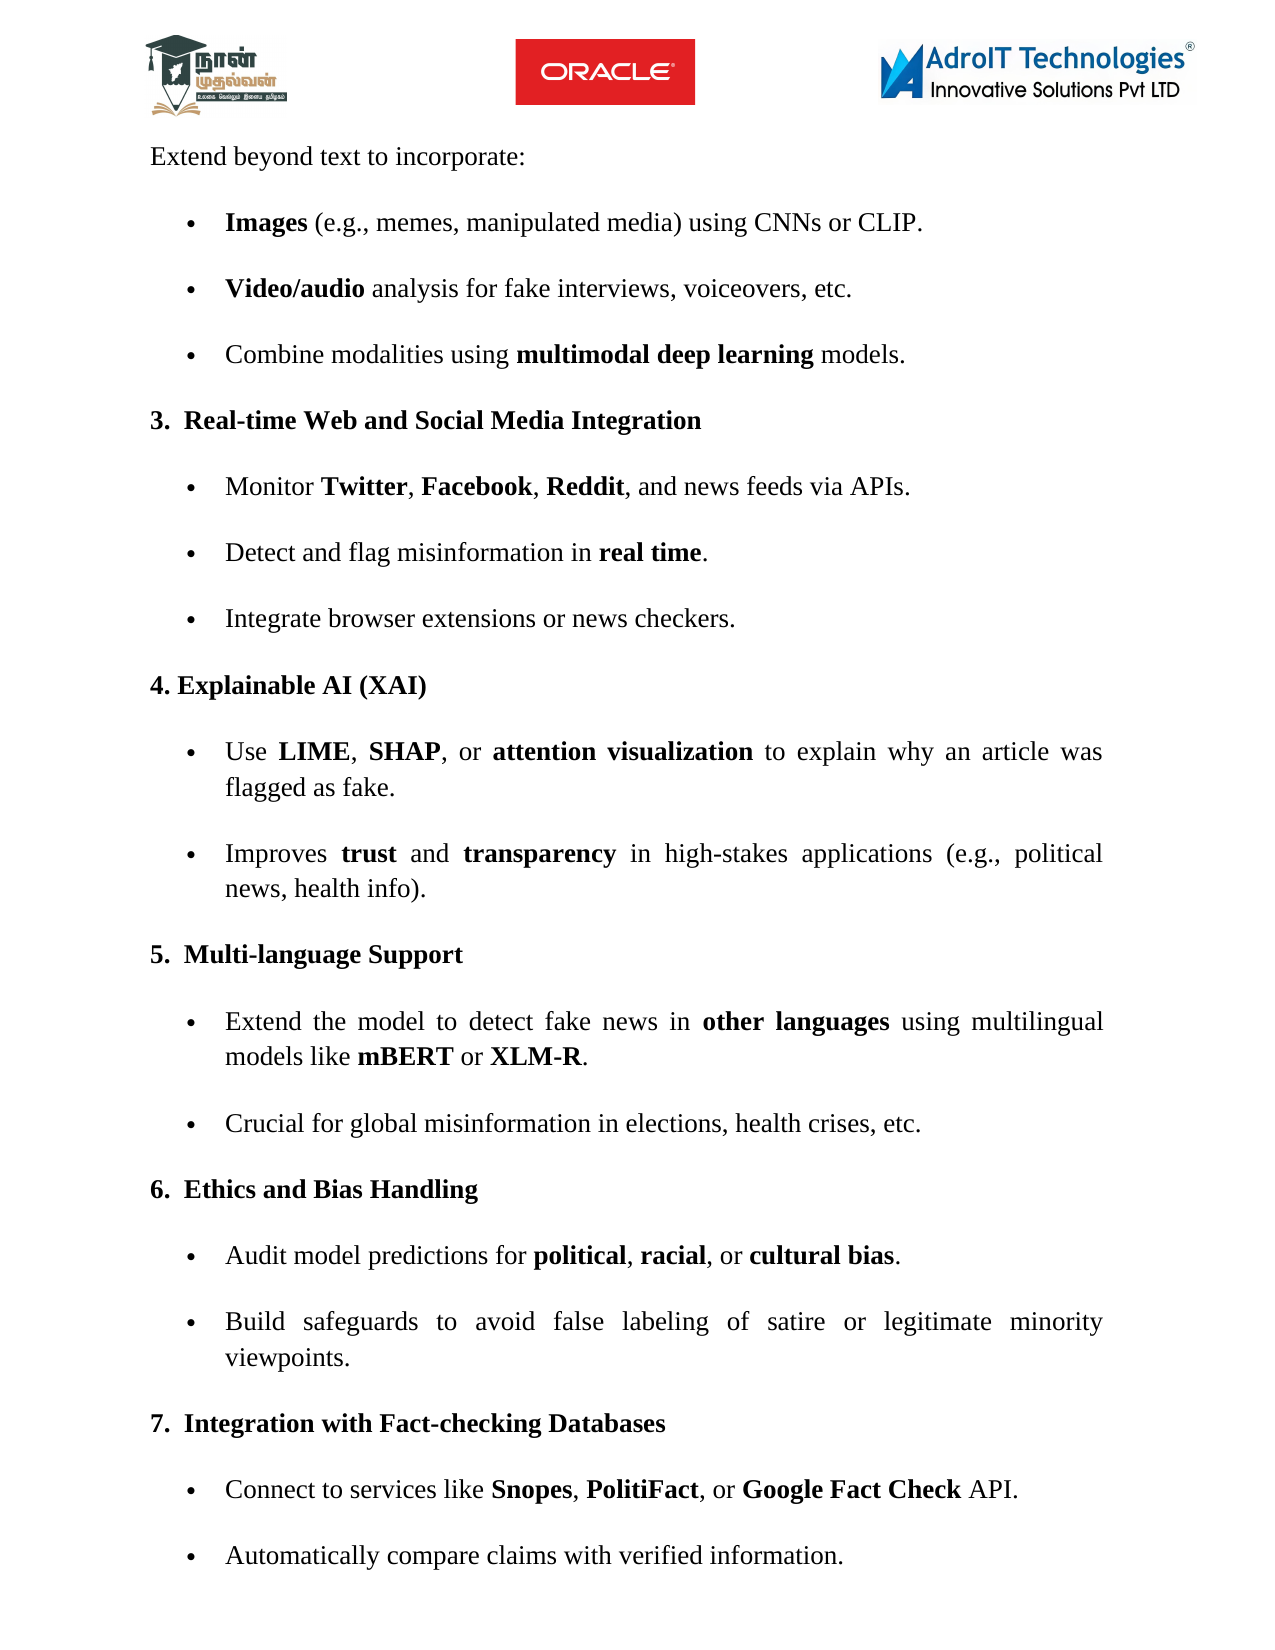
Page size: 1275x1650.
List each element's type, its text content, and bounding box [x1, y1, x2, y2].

list Crucial for global misinformation in elections, health crises, etc. [187, 1107, 1104, 1138]
list Automatically compare claims with verified information. [187, 1539, 1104, 1570]
list Video/audio analysis for fake interviews, voiceovers, etc. [187, 272, 1104, 303]
text 4. Explainable AI (XAI) [150, 669, 1104, 700]
list Use LIME, SHAP, or attention visualization to explain why an article was flagged as fake. [187, 735, 1104, 802]
list Improves trust and transparency in high-stakes applications (e.g., political news, health info). [187, 837, 1104, 904]
text 5. Multi-language Support [150, 939, 1104, 970]
list Detect and flag misinformation in real time. [187, 536, 1104, 568]
list Connect to services like Snopes, PolitiFact, or Google Fact Check API. [187, 1473, 1104, 1504]
picture [878, 39, 1197, 105]
list Monitor Twitter, Facebook, Reddit, and news feeds via APIs. [187, 470, 1104, 501]
text 6. Ethics and Bias Handling [150, 1173, 1104, 1204]
list Images (e.g., memes, manipulated media) using CNNs or CLIP. [187, 206, 1104, 237]
list Audit model predictions for political, racial, or cultural bias. [187, 1239, 1104, 1270]
list Combine modalities using multimodal deep learning models. [187, 338, 1104, 369]
list Build safeguards to avoid false labeling of satire or legitimate minority viewpoints. [187, 1305, 1104, 1372]
picture [515, 39, 696, 105]
text 3. Real-time Web and Social Media Integration [150, 404, 1104, 435]
list Extend the model to detect fake news in other languages using multilingual models like mBERT or XLM-R. [187, 1005, 1104, 1072]
picture [144, 35, 288, 118]
text 7. Integration with Fact-checking Databases [150, 1407, 1104, 1438]
text Extend beyond text to incorporate: [150, 139, 1104, 171]
list Integrate browser extensions or news checkers. [187, 603, 1104, 634]
